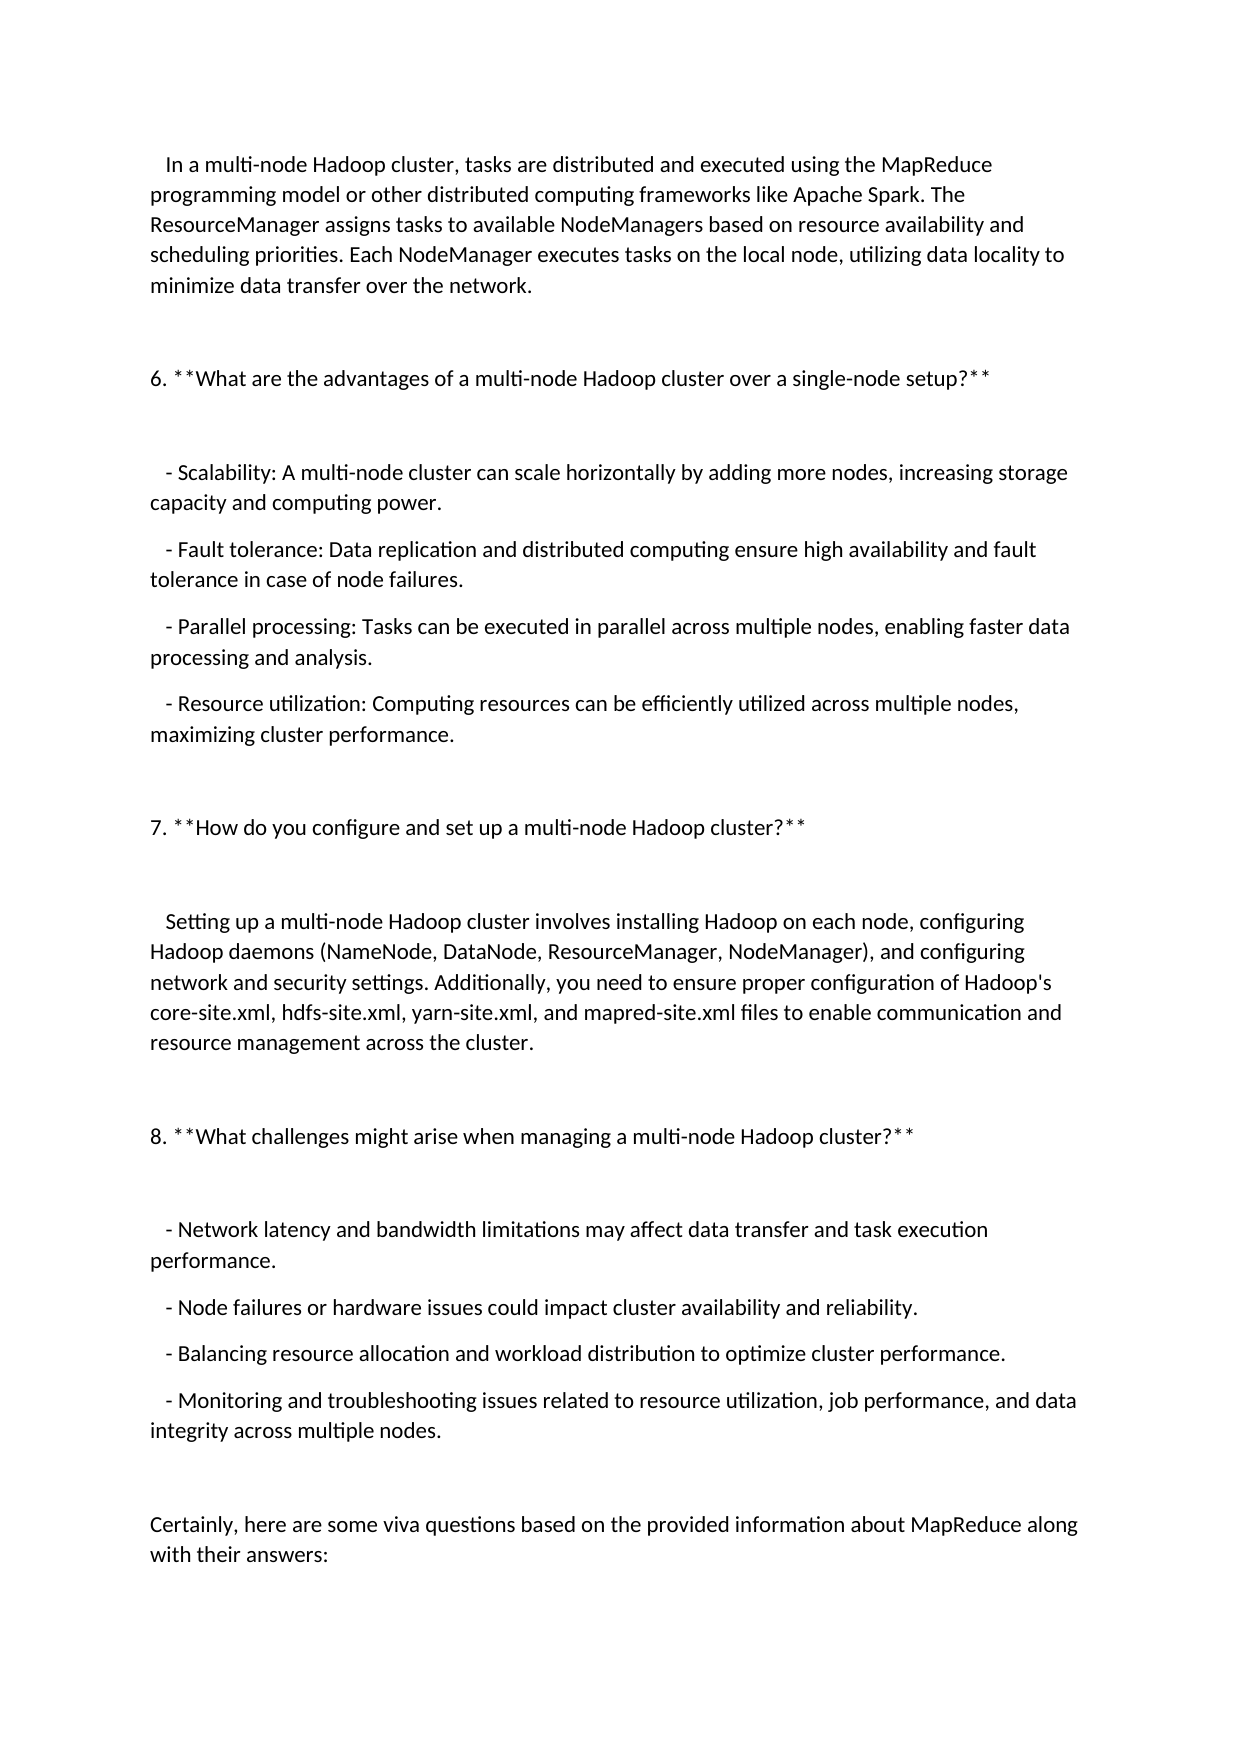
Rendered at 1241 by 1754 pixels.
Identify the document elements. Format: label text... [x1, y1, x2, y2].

text 8. **What challenges might arise when managing a multi-node Hadoop cluster?** [150, 1122, 1090, 1150]
text - Node failures or hardware issues could impact cluster availability and reliability. [150, 1293, 1090, 1321]
text 7. **How do you configure and set up a multi-node Hadoop cluster?** [150, 813, 1090, 842]
text - Network latency and bandwidth limitations may affect data transfer and task execution performance. [150, 1216, 1090, 1274]
text In a multi-node Hadoop cluster, tasks are distributed and executed using the MapReduce programming model or other distributed computing frameworks like Apache Spark. The ResourceManager assigns tasks to available NodeManagers based on resource availability and scheduling priorities. Each NodeManager executes tasks on the local node, utilizing data locality to minimize data transfer over the network. [150, 150, 1090, 299]
text - Monitoring and troubleshooting issues related to resource utilization, job performance, and data integrity across multiple nodes. [150, 1386, 1090, 1445]
text 6. **What are the advantages of a multi-node Hadoop cluster over a single-node setup?** [150, 364, 1090, 393]
text - Parallel processing: Tasks can be executed in parallel across multiple nodes, enabling faster data processing and analysis. [150, 612, 1090, 671]
text - Fault tolerance: Data replication and distributed computing ensure high availability and fault tolerance in case of node failures. [150, 535, 1090, 594]
text Certainly, here are some viva questions based on the provided information about MapReduce along with their answers: [150, 1510, 1090, 1569]
text - Resource utilization: Computing resources can be efficiently utilized across multiple nodes, maximizing cluster performance. [150, 689, 1090, 748]
text - Scalability: A multi-node cluster can scale horizontally by adding more nodes, increasing storage capacity and computing power. [150, 458, 1090, 517]
text Setting up a multi-node Hadoop cluster involves installing Hadoop on each node, configuring Hadoop daemons (NameNode, DataNode, ResourceManager, NodeManager), and configuring network and security settings. Additionally, you need to ensure proper configuration of Hadoop's core-site.xml, hdfs-site.xml, yarn-site.xml, and mapred-site.xml files to enable communication and resource management across the cluster. [150, 907, 1090, 1056]
text - Balancing resource allocation and workload distribution to optimize cluster performance. [150, 1339, 1090, 1368]
